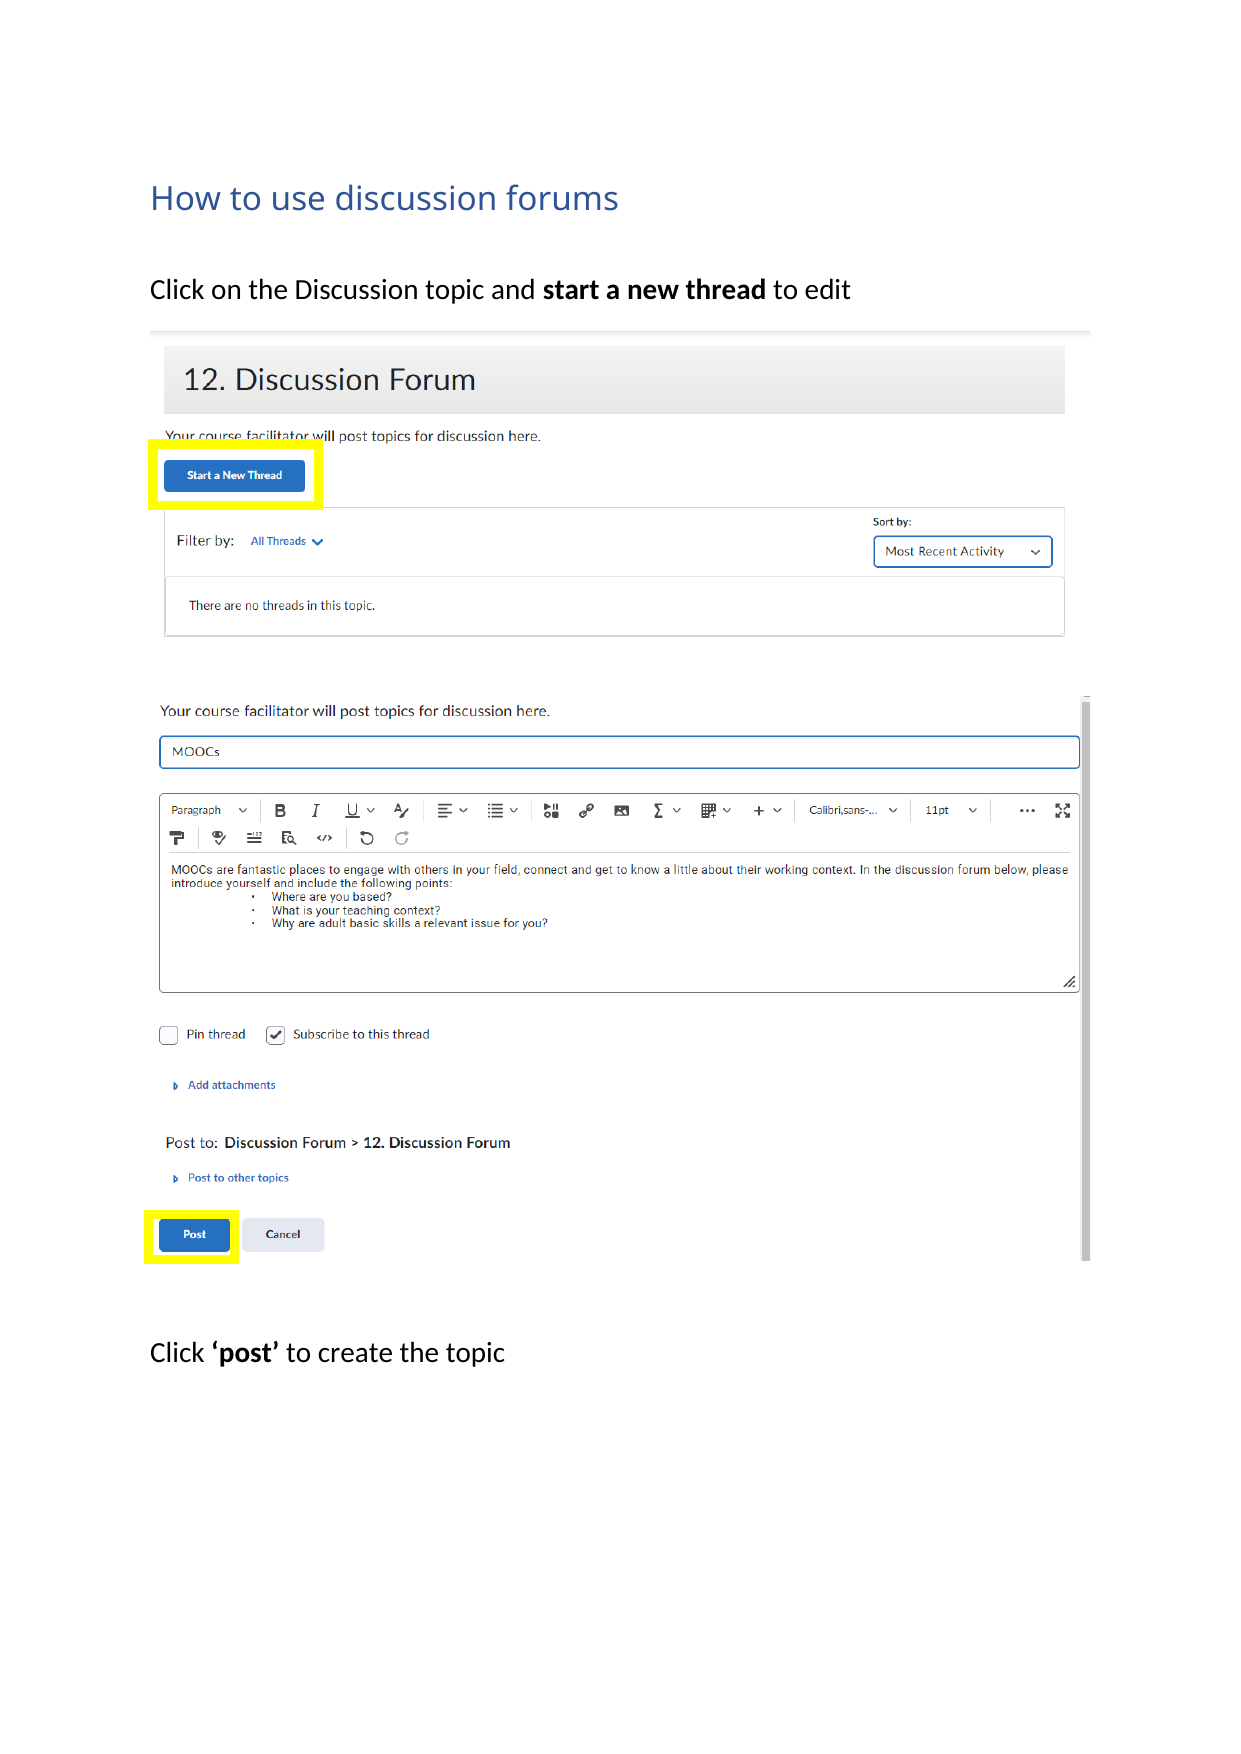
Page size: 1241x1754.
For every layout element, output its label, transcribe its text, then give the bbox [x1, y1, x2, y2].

picture [150, 696, 1091, 1261]
text Click ‘post’ to create the topic [150, 1334, 1090, 1370]
subtitle How to use discussion forums [150, 175, 1090, 220]
picture [153, 1219, 230, 1255]
picture [158, 449, 314, 501]
picture [150, 326, 1091, 678]
text Click on the Discussion topic and start a new thread to edit [150, 271, 1090, 306]
